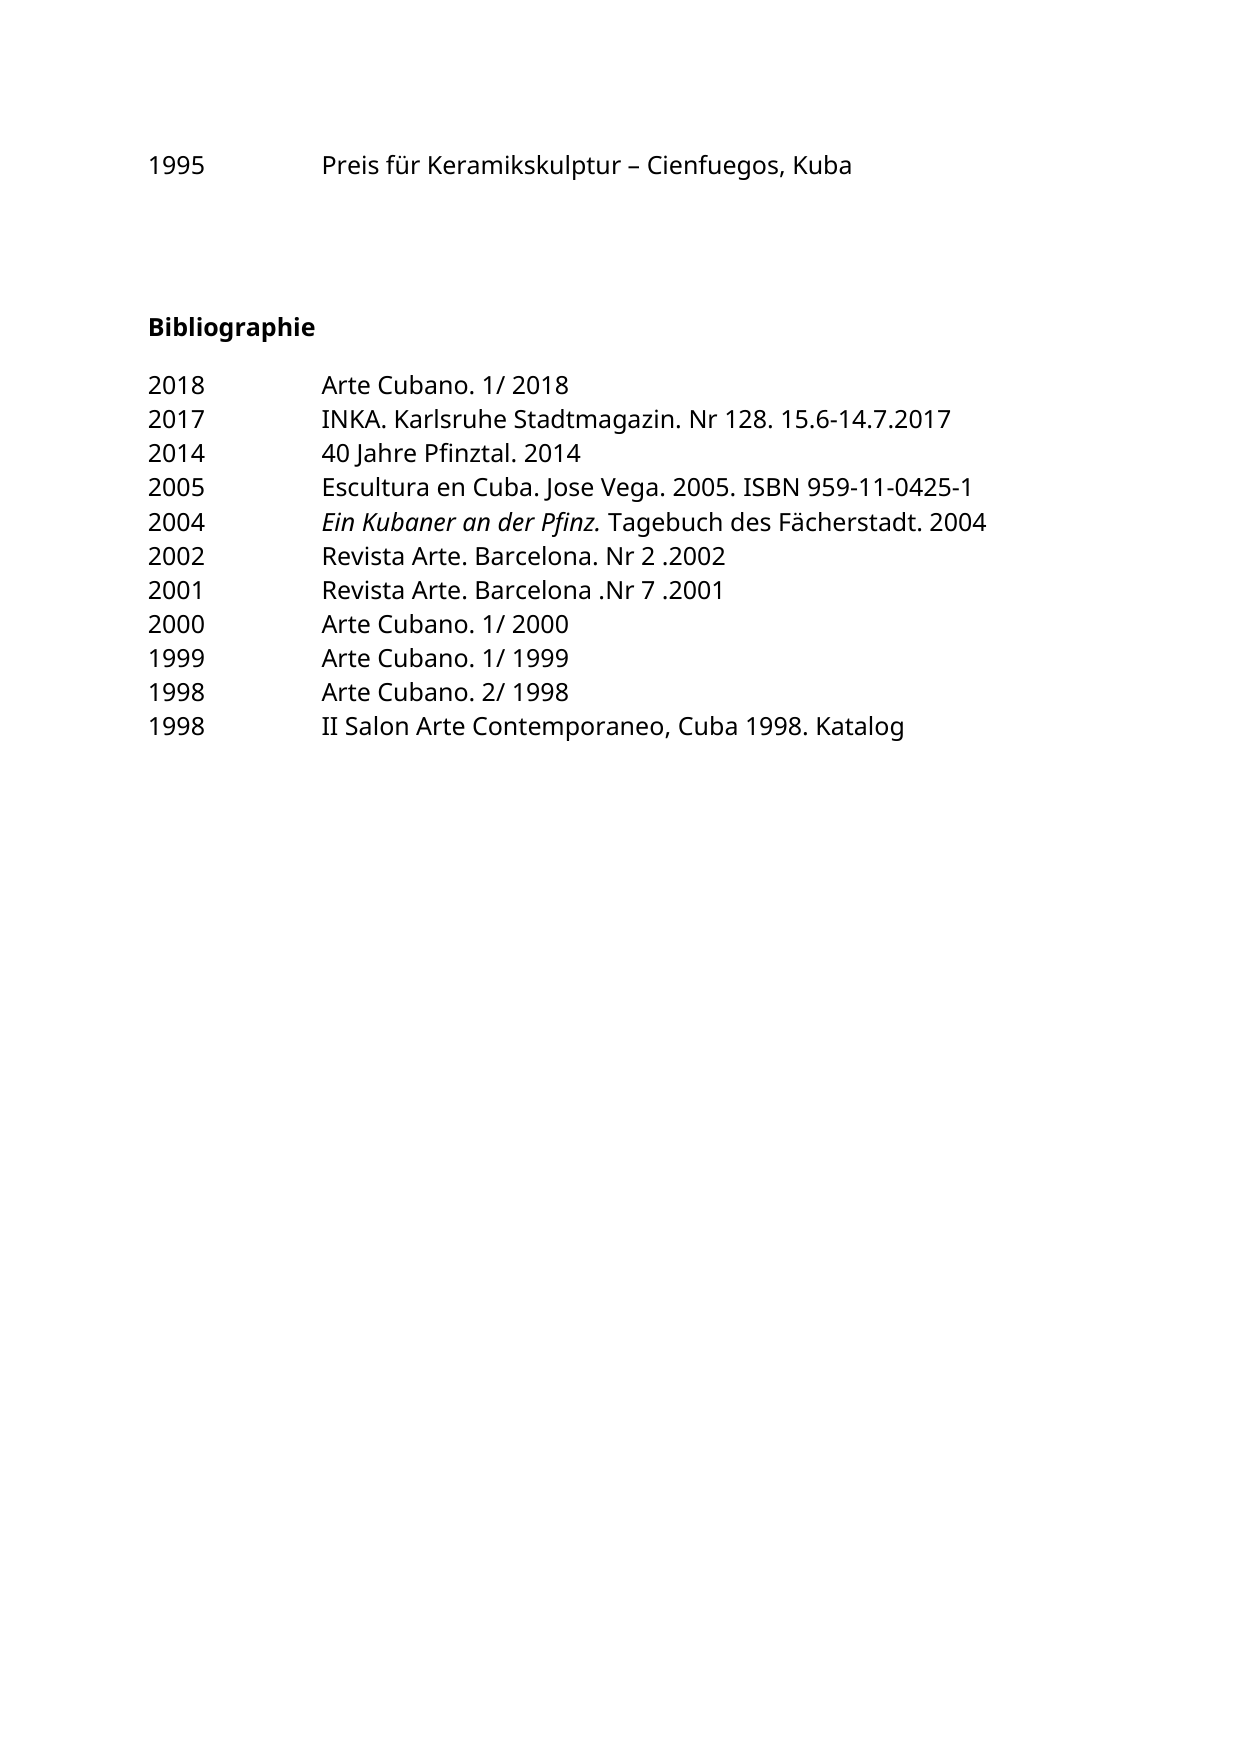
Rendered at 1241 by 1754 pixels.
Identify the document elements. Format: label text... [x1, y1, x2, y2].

table_cell Revista Arte. Barcelona. Nr 2 .2002 [310, 538, 1096, 572]
table_cell Arte Cubano. 1/ 2000 [310, 606, 1096, 640]
table_cell Ein Kubaner an der Pfinz. Tagebuch des Fächerstadt. 2004 [310, 504, 1096, 538]
table_cell 2004 [136, 504, 310, 538]
text Bibliographie [148, 310, 1093, 344]
table_cell II Salon Arte Contemporaneo, Cuba 1998. Katalog [310, 709, 1096, 743]
table_cell 2002 [136, 538, 310, 572]
table_cell 2001 [136, 572, 310, 606]
table_header Arte Cubano. 1/ 2018 [310, 368, 1096, 402]
table_cell 40 Jahre Pfinztal. 2014 [310, 436, 1096, 470]
table_cell 2005 [136, 470, 310, 504]
table_cell INKA. Karlsruhe Stadtmagazin. Nr 128. 15.6-14.7.2017 [310, 402, 1096, 436]
table_cell Preis für Keramikskulptur – Cienfuegos, Kuba [310, 148, 1096, 182]
table_cell 1998 [136, 675, 310, 708]
table_cell 1999 [136, 640, 310, 674]
table_cell Arte Cubano. 2/ 1998 [310, 675, 1096, 708]
table_cell 2014 [136, 436, 310, 470]
table_cell 2000 [136, 606, 310, 640]
table_cell 1998 [136, 709, 310, 743]
table_cell 2017 [136, 402, 310, 436]
table_cell 1995 [136, 148, 310, 182]
table_cell Revista Arte. Barcelona .Nr 7 .2001 [310, 572, 1096, 606]
table_cell Escultura en Cuba. Jose Vega. 2005. ISBN 959-11-0425-1 [310, 470, 1096, 504]
table_header 2018 [136, 368, 310, 402]
table_cell Arte Cubano. 1/ 1999 [310, 640, 1096, 674]
